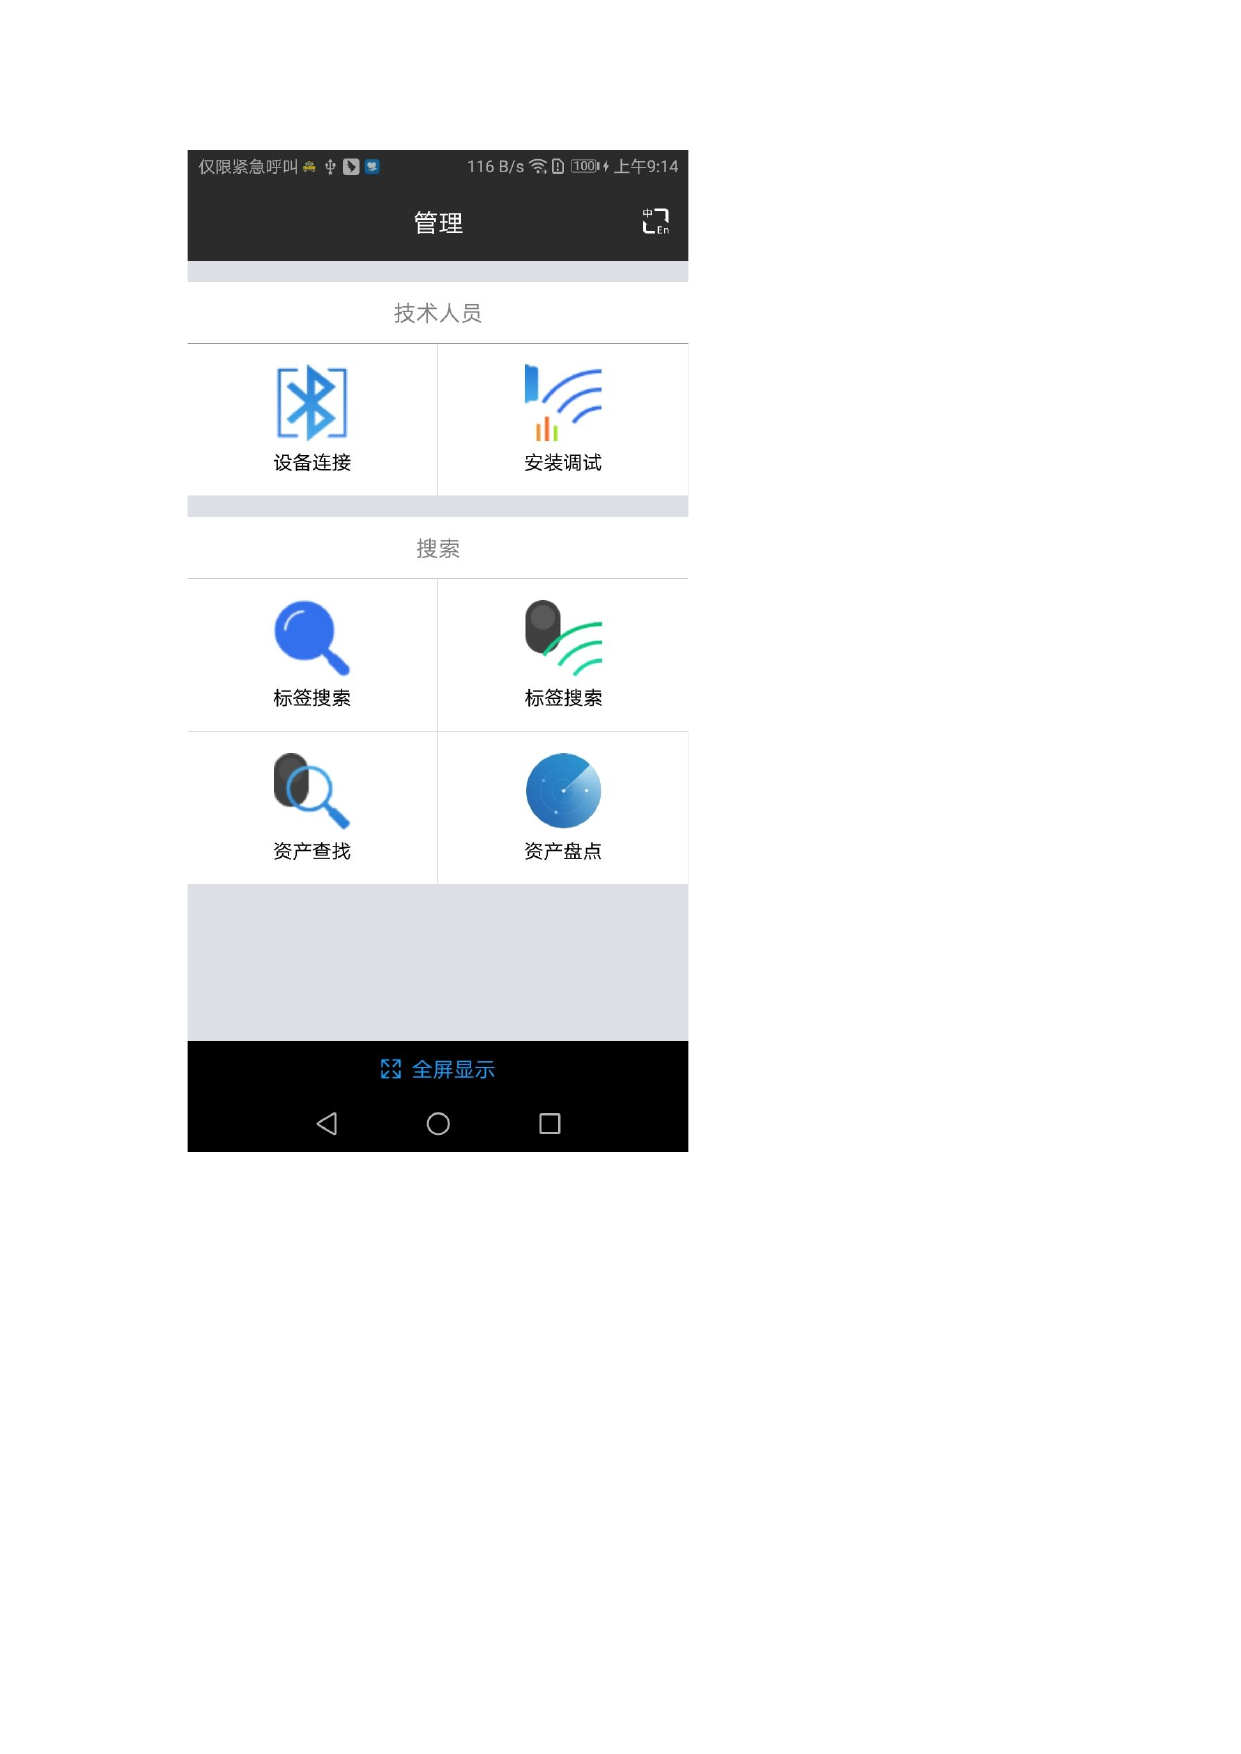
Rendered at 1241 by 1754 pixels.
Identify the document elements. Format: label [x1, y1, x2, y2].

picture [187, 150, 689, 1152]
